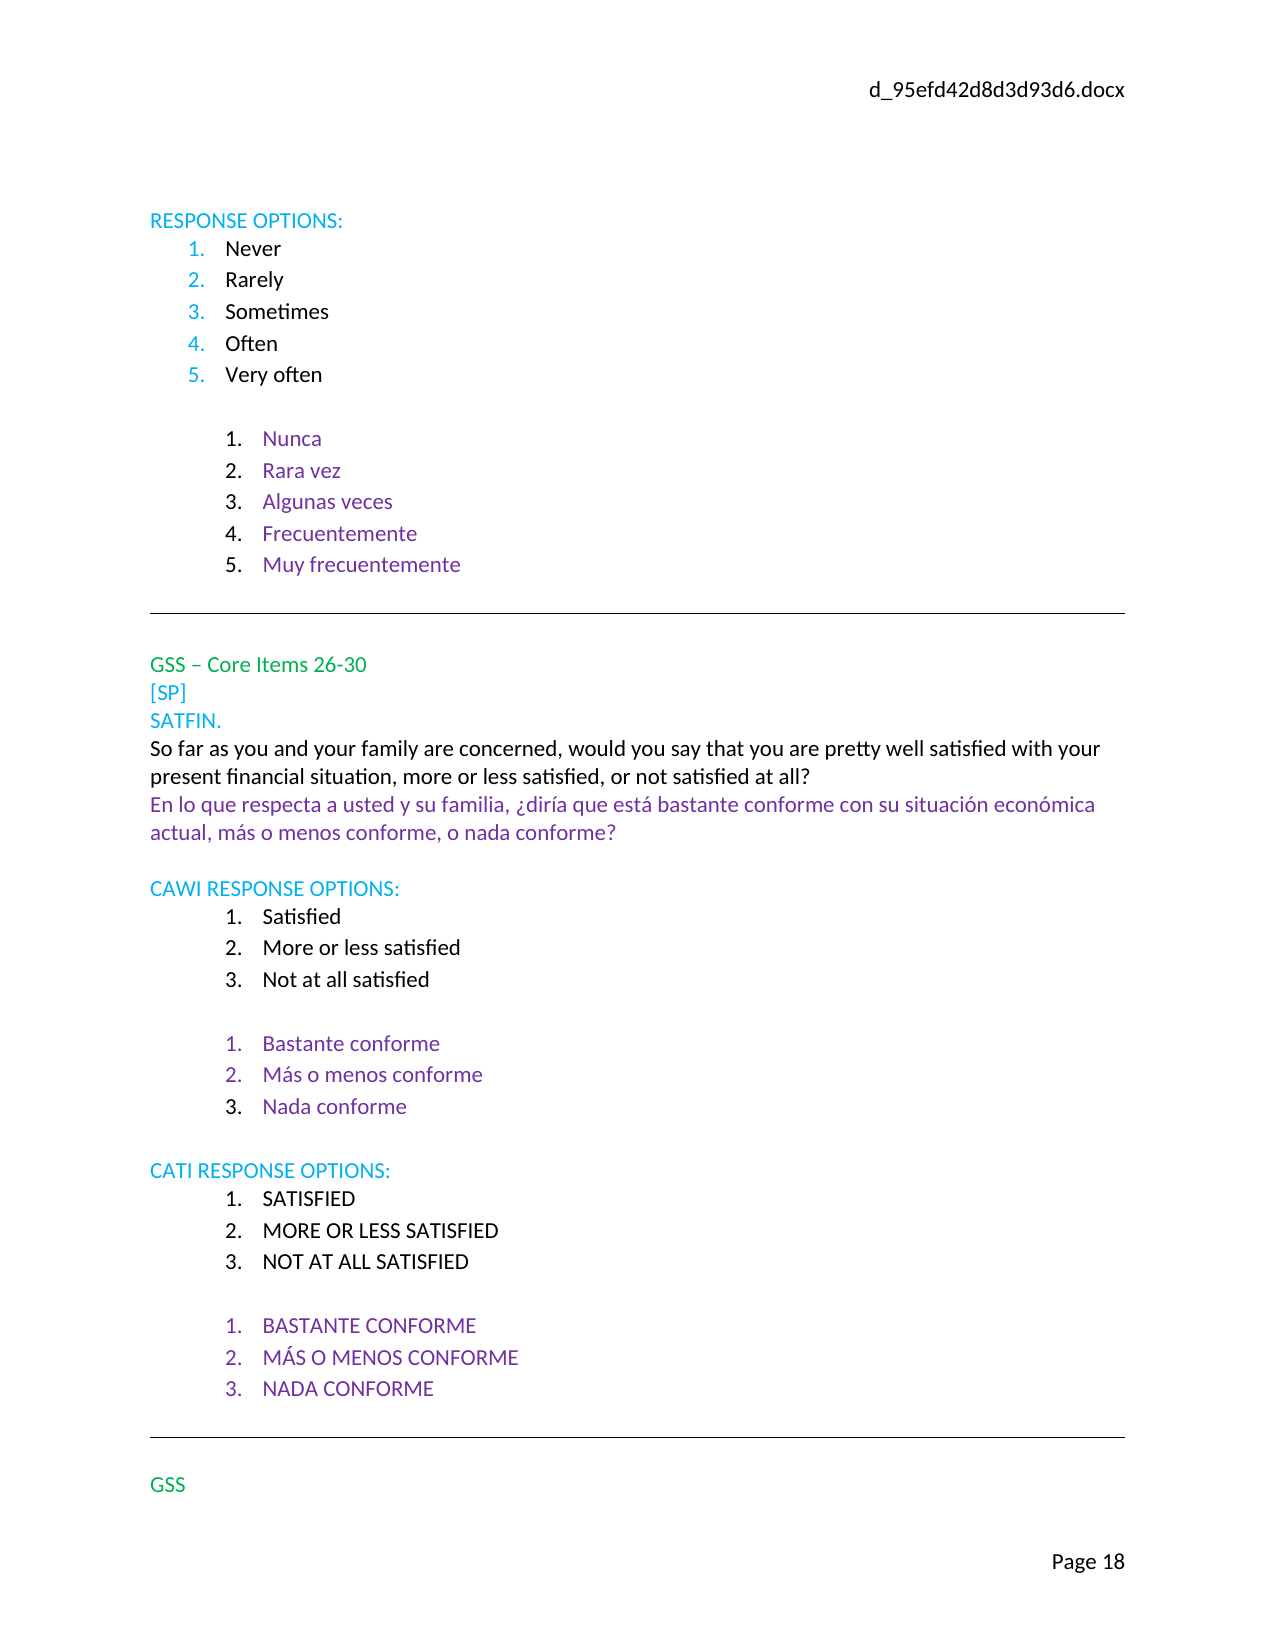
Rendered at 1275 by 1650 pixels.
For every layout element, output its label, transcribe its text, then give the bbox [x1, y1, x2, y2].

text GSS [150, 1470, 1125, 1498]
list Sometimes [188, 297, 1125, 325]
text So far as you and your family are concerned, would you say that you are pretty well satisfied with your present financial situation, more or less satisfied, or not satisfied at all? [150, 734, 1125, 790]
list More or less satisfied [225, 933, 1125, 962]
text En lo que respecta a usted y su familia, ¿diría que está bastante conforme con su situación económica actual, más o menos conforme, o nada conforme? [150, 790, 1125, 846]
list Nada conforme [225, 1092, 1125, 1120]
list Más o menos conforme [225, 1061, 1125, 1089]
list Muy frecuentemente [225, 551, 1125, 578]
list Rarely [188, 266, 1125, 294]
list MORE OR LESS SATISFIED [225, 1216, 1125, 1244]
list Nunca [225, 424, 1125, 452]
list NOT AT ALL SATISFIED [225, 1247, 1125, 1275]
list Not at all satisfied [225, 965, 1125, 993]
list Frecuentemente [225, 519, 1125, 547]
list BASTANTE CONFORME [225, 1311, 1125, 1339]
list Often [188, 329, 1125, 357]
list Very often [188, 360, 1125, 388]
text SATFIN. [150, 706, 1125, 734]
list Bastante conforme [225, 1029, 1125, 1057]
list Satisfied [225, 902, 1125, 930]
list MÁS O MENOS CONFORME [225, 1343, 1125, 1371]
list Rara vez [225, 456, 1125, 484]
text GSS – Core Items 26-30 [150, 650, 1125, 678]
text CAWI RESPONSE OPTIONS: [150, 874, 1125, 902]
list SATISFIED [225, 1184, 1125, 1212]
list NADA CONFORME [225, 1374, 1125, 1402]
text [SP] [150, 678, 1125, 706]
list Never [188, 234, 1125, 262]
text RESPONSE OPTIONS: [150, 206, 1125, 234]
text CATI RESPONSE OPTIONS: [150, 1156, 1125, 1184]
list Algunas veces [225, 487, 1125, 515]
